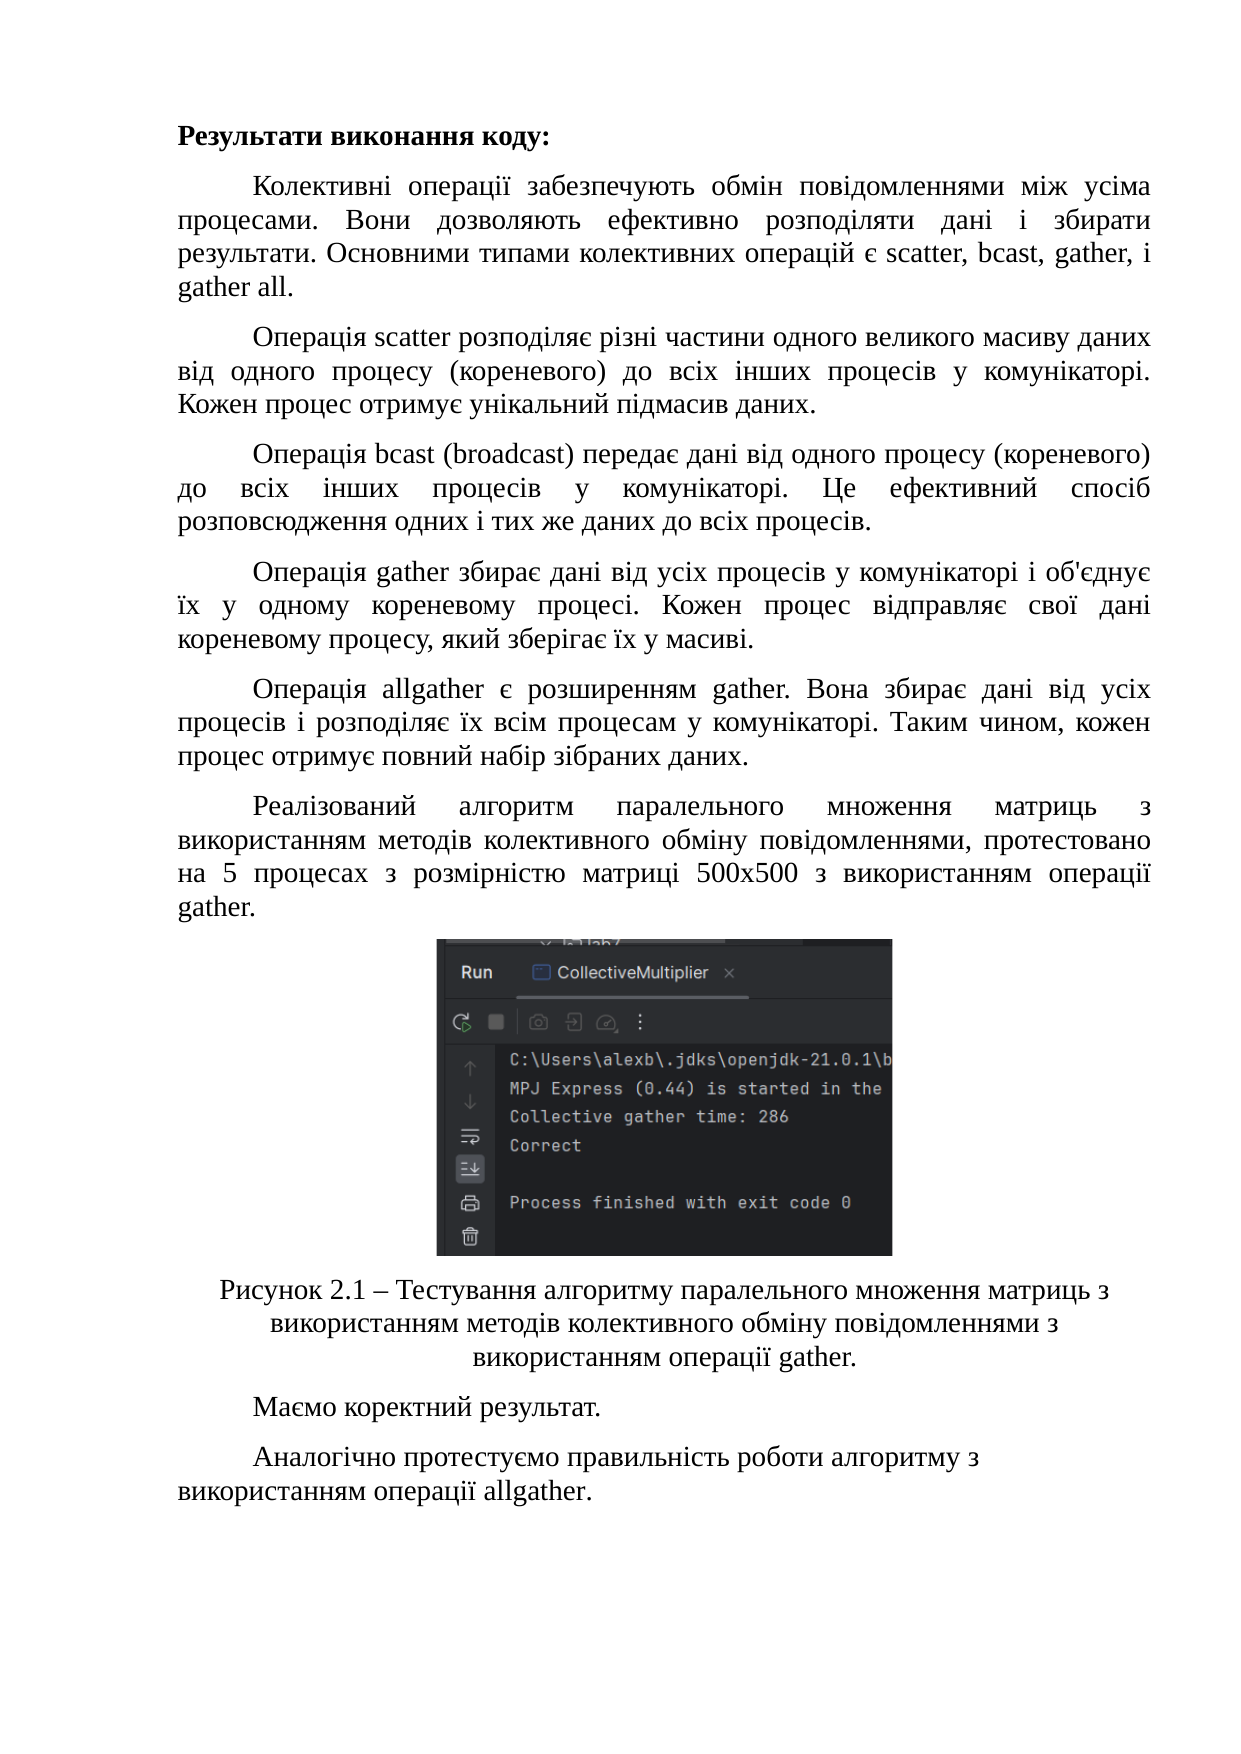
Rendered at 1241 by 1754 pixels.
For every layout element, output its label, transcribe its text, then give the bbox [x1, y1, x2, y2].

text Колективні операції забезпечують обмін повідомленнями між усіма процесами. Вони дозволяють ефективно розподіляти дані і збирати результати. Основними типами колективних операцій є scatter, bcast, gather, і gather all. [177, 168, 1152, 302]
text Аналогічно протестуємо правильність роботи алгоритму з використанням операції allgather. [177, 1439, 1152, 1507]
text Операція scatter розподіляє різні частини одного великого масиву даних від одного процесу (кореневого) до всіх інших процесів у комунікаторі. Кожен процес отримує унікальний підмасив даних. [177, 319, 1152, 420]
text Реалізований алгоритм паралельного множення матриць з використанням методів колективного обміну повідомленнями, протестовано на 5 процесах з розмірністю матриці 500х500 з використанням операції gather. [177, 788, 1152, 922]
text Операція gather збирає дані від усіх процесів у комунікаторі і об'єднує їх у одному кореневому процесі. Кожен процес відправляє свої дані кореневому процесу, який зберігає їх у масиві. [177, 554, 1152, 654]
picture [436, 939, 893, 1256]
text Операція allgather є розширенням gather. Вона збирає дані від усіх процесів і розподіляє їх всім процесам у комунікаторі. Таким чином, кожен процес отримує повний набір зібраних даних. [177, 671, 1152, 772]
text Маємо коректний результат. [177, 1389, 1152, 1423]
text Операція bcast (broadcast) передає дані від одного процесу (кореневого) до всіх інших процесів у комунікаторі. Це ефективний спосіб розповсюдження одних і тих же даних до всіх процесів. [177, 436, 1152, 537]
text Результати виконання коду: [177, 118, 1152, 152]
text Рисунок 2.1 – Тестування алгоритму паралельного множення матриць з використанням методів колективного обміну повідомленнями з використанням операції gather. [177, 1272, 1152, 1373]
